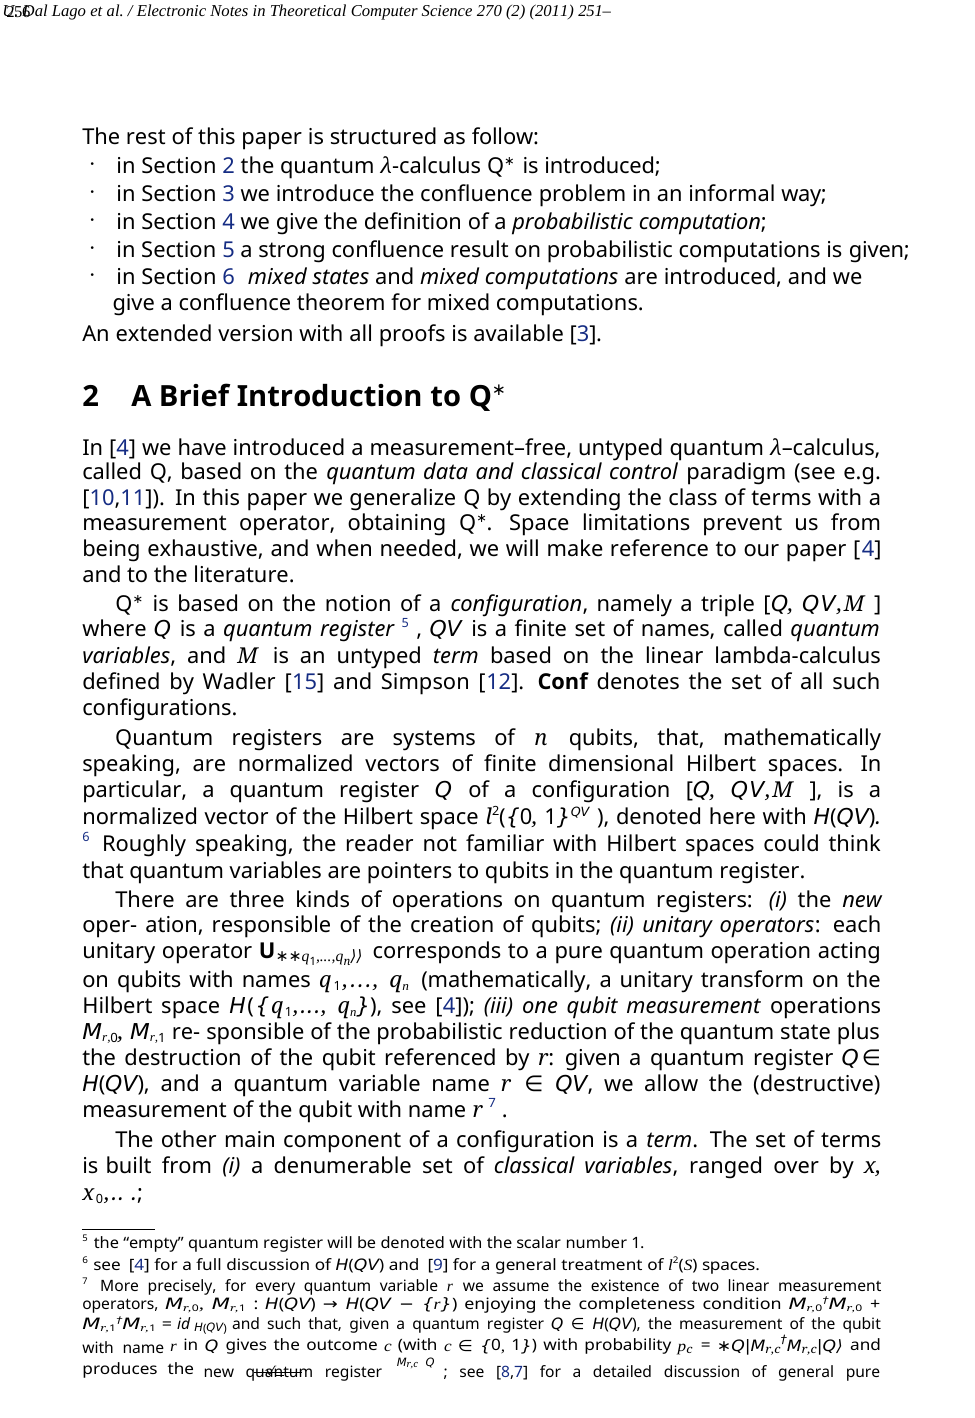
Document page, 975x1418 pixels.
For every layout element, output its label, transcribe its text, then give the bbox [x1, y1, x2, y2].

list in Section 6 mixed states and mixed computations are introduced, and we give a confluence theorem for mixed computations. [89, 263, 881, 317]
text In [4] we have introduced a measurement–free, untyped quantum λ–calculus, called Q, based on the quantum data and classical control paradigm (see e.g. [10,11]). In this paper we generalize Q by extending the class of terms with a measurement operator, obtaining Q∗. Space limitations prevent us from being exhaustive, and when needed, we will make reference to our paper [4] and to the literature. [82, 435, 881, 588]
list in Section 3 we introduce the confluence problem in an informal way; [89, 179, 967, 207]
subtitle A Brief Introduction to Q∗ [82, 376, 967, 415]
text The other main component of a configuration is a term. The set of terms is built from (i) a denumerable set of classical variables, ranged over by x, x0,.. .; [82, 1126, 881, 1207]
text An extended version with all proofs is available [3]. [82, 317, 967, 347]
text 5 the “empty” quantum register will be denoted with the scalar number 1. [82, 1231, 967, 1253]
text Q∗ is based on the notion of a conﬁguration, namely a triple [Q, QV,M ] where Q is a quantum register 5 , QV is a finite set of names, called quantum variables, and M is an untyped term based on the linear lambda-calculus defined by Wadler [15] and Simpson [12]. Conf denotes the set of all such configurations. [82, 591, 881, 722]
text The rest of this paper is structured as follow: [82, 120, 967, 150]
text 6 see [4] for a full discussion of H(QV) and [9] for a general treatment of l2(S) spaces. [82, 1253, 967, 1274]
list in Section 2 the quantum λ-calculus Q∗ is introduced; [89, 150, 967, 179]
list in Section 5 a strong confluence result on probabilistic computations is given; [89, 235, 967, 263]
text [82, 1276, 881, 1382]
text There are three kinds of operations on quantum registers: (i) the new oper- ation, responsible of the creation of qubits; (ii) unitary operators: each unitary operator U∗∗q1,...,qn⟩⟩ corresponds to a pure quantum operation acting on qubits with names q1,..., qn (mathematically, a unitary transform on the Hilbert space H({q1,..., qn}), see [4]); (iii) one qubit measurement operations Mr,0, Mr,1 re- sponsible of the probabilistic reduction of the quantum state plus the destruction of the qubit referenced by r: given a quantum register Q∈ H(QV), and a quantum variable name r ∈ QV, we allow the (destructive) measurement of the qubit with name r 7 . [82, 887, 881, 1124]
text Quantum registers are systems of n qubits, that, mathematically speaking, are normalized vectors of finite dimensional Hilbert spaces. In particular, a quantum register Q of a configuration [Q, QV,M ], is a normalized vector of the Hilbert space l2({0, 1}QV ), denoted here with H(QV). 6 Roughly speaking, the reader not familiar with Hilbert spaces could think that quantum variables are pointers to qubits in the quantum register. [82, 724, 881, 885]
list in Section 4 we give the definition of a probabilistic computation; [89, 207, 967, 235]
